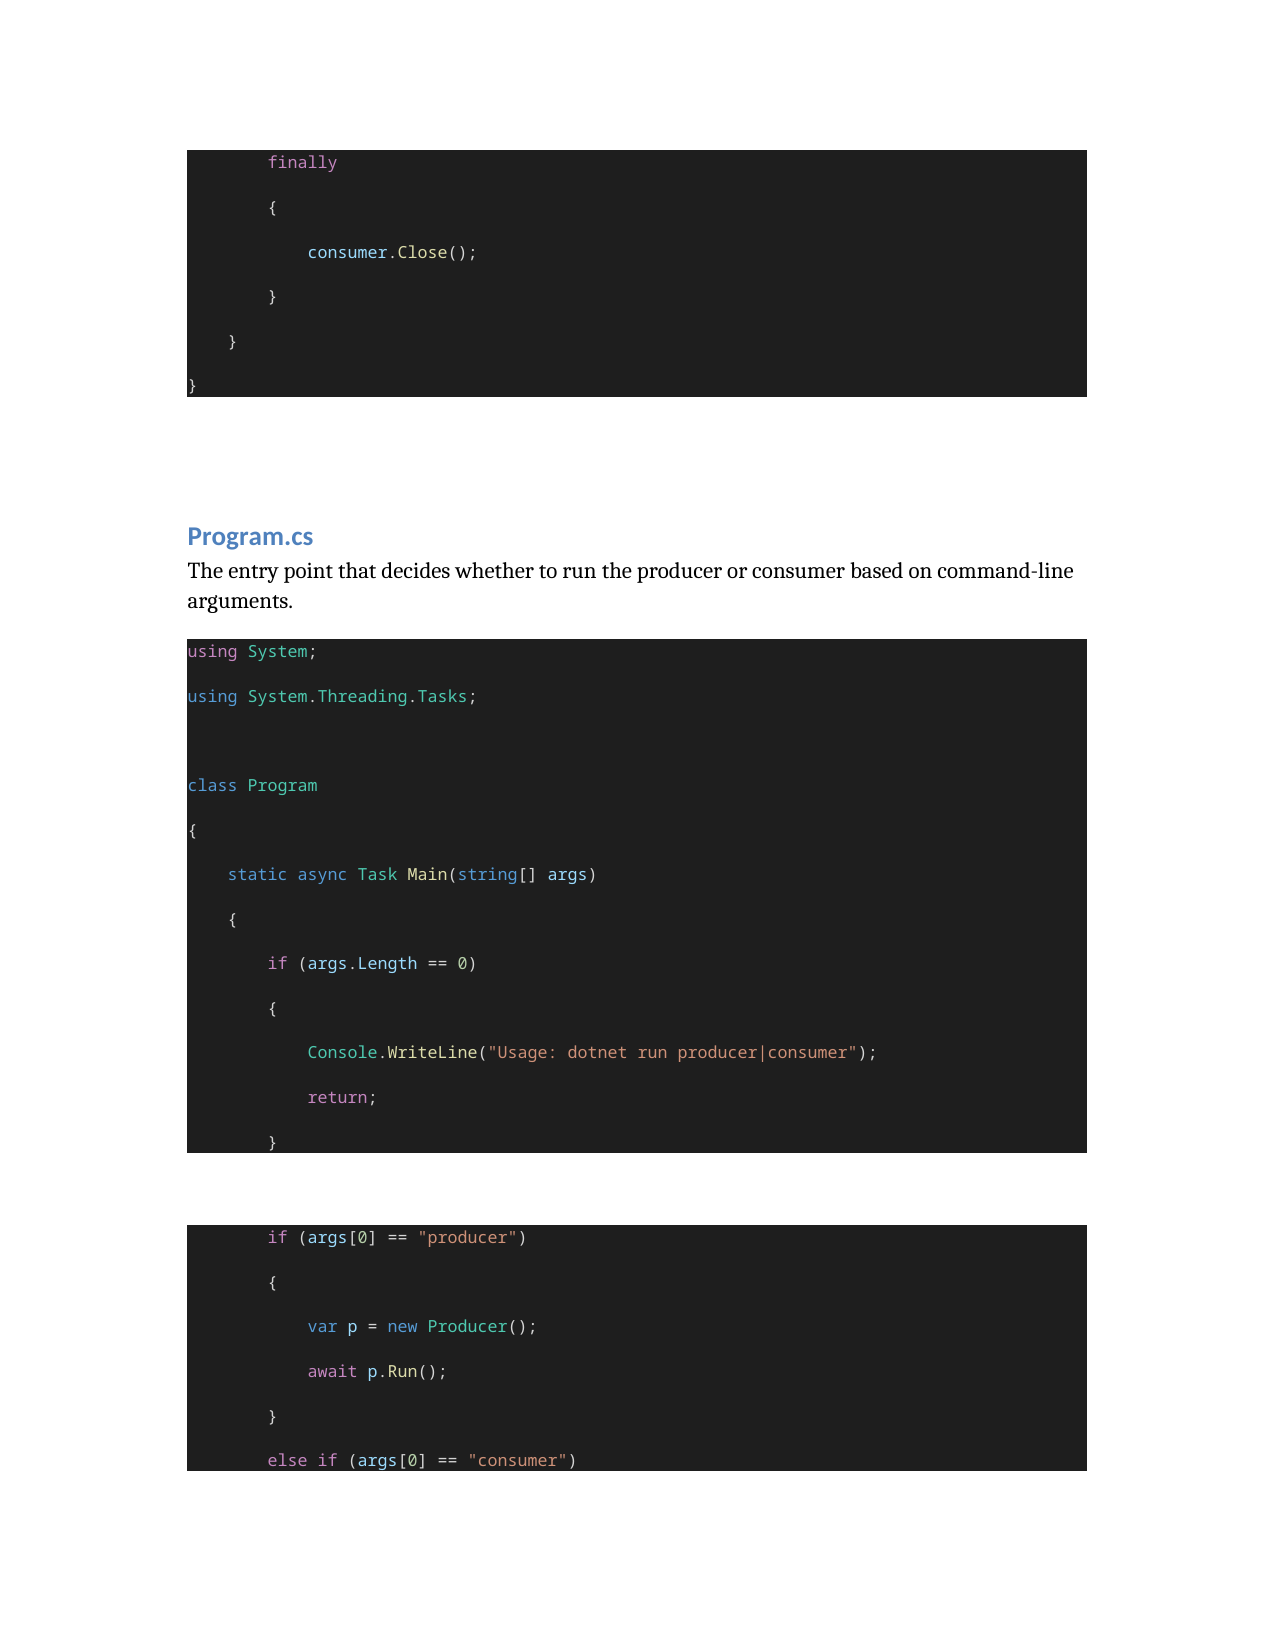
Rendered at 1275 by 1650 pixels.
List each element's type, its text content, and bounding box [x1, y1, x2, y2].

text } [187, 328, 1087, 352]
subtitle Program.cs [187, 519, 1087, 553]
text static async Task Main(string[] args) [187, 862, 1087, 885]
text { [187, 194, 1087, 218]
text finally [187, 150, 1087, 174]
text if (args[0] == "producer") [187, 1225, 1087, 1248]
text } [187, 1403, 1087, 1427]
text Console.WriteLine("Usage: dotnet run producer|consumer"); [187, 1040, 1087, 1064]
text { [187, 1269, 1087, 1293]
text if (args.Length == 0) [187, 951, 1087, 974]
text return; [187, 1084, 1087, 1108]
text } [187, 373, 1087, 397]
text { [187, 906, 1087, 930]
text } [187, 1129, 1087, 1153]
text The entry point that decides whether to run the producer or consumer based on command-line arguments. [187, 557, 1087, 614]
text class Program [187, 772, 1087, 796]
text } [187, 284, 1087, 307]
text using System; [187, 639, 1087, 662]
text await p.Run(); [187, 1358, 1087, 1382]
text { [187, 817, 1087, 841]
text using System.Threading.Tasks; [187, 683, 1087, 707]
text consumer.Close(); [187, 239, 1087, 263]
text { [187, 995, 1087, 1019]
text var p = new Producer(); [187, 1314, 1087, 1338]
text else if (args[0] == "consumer") [187, 1448, 1087, 1471]
